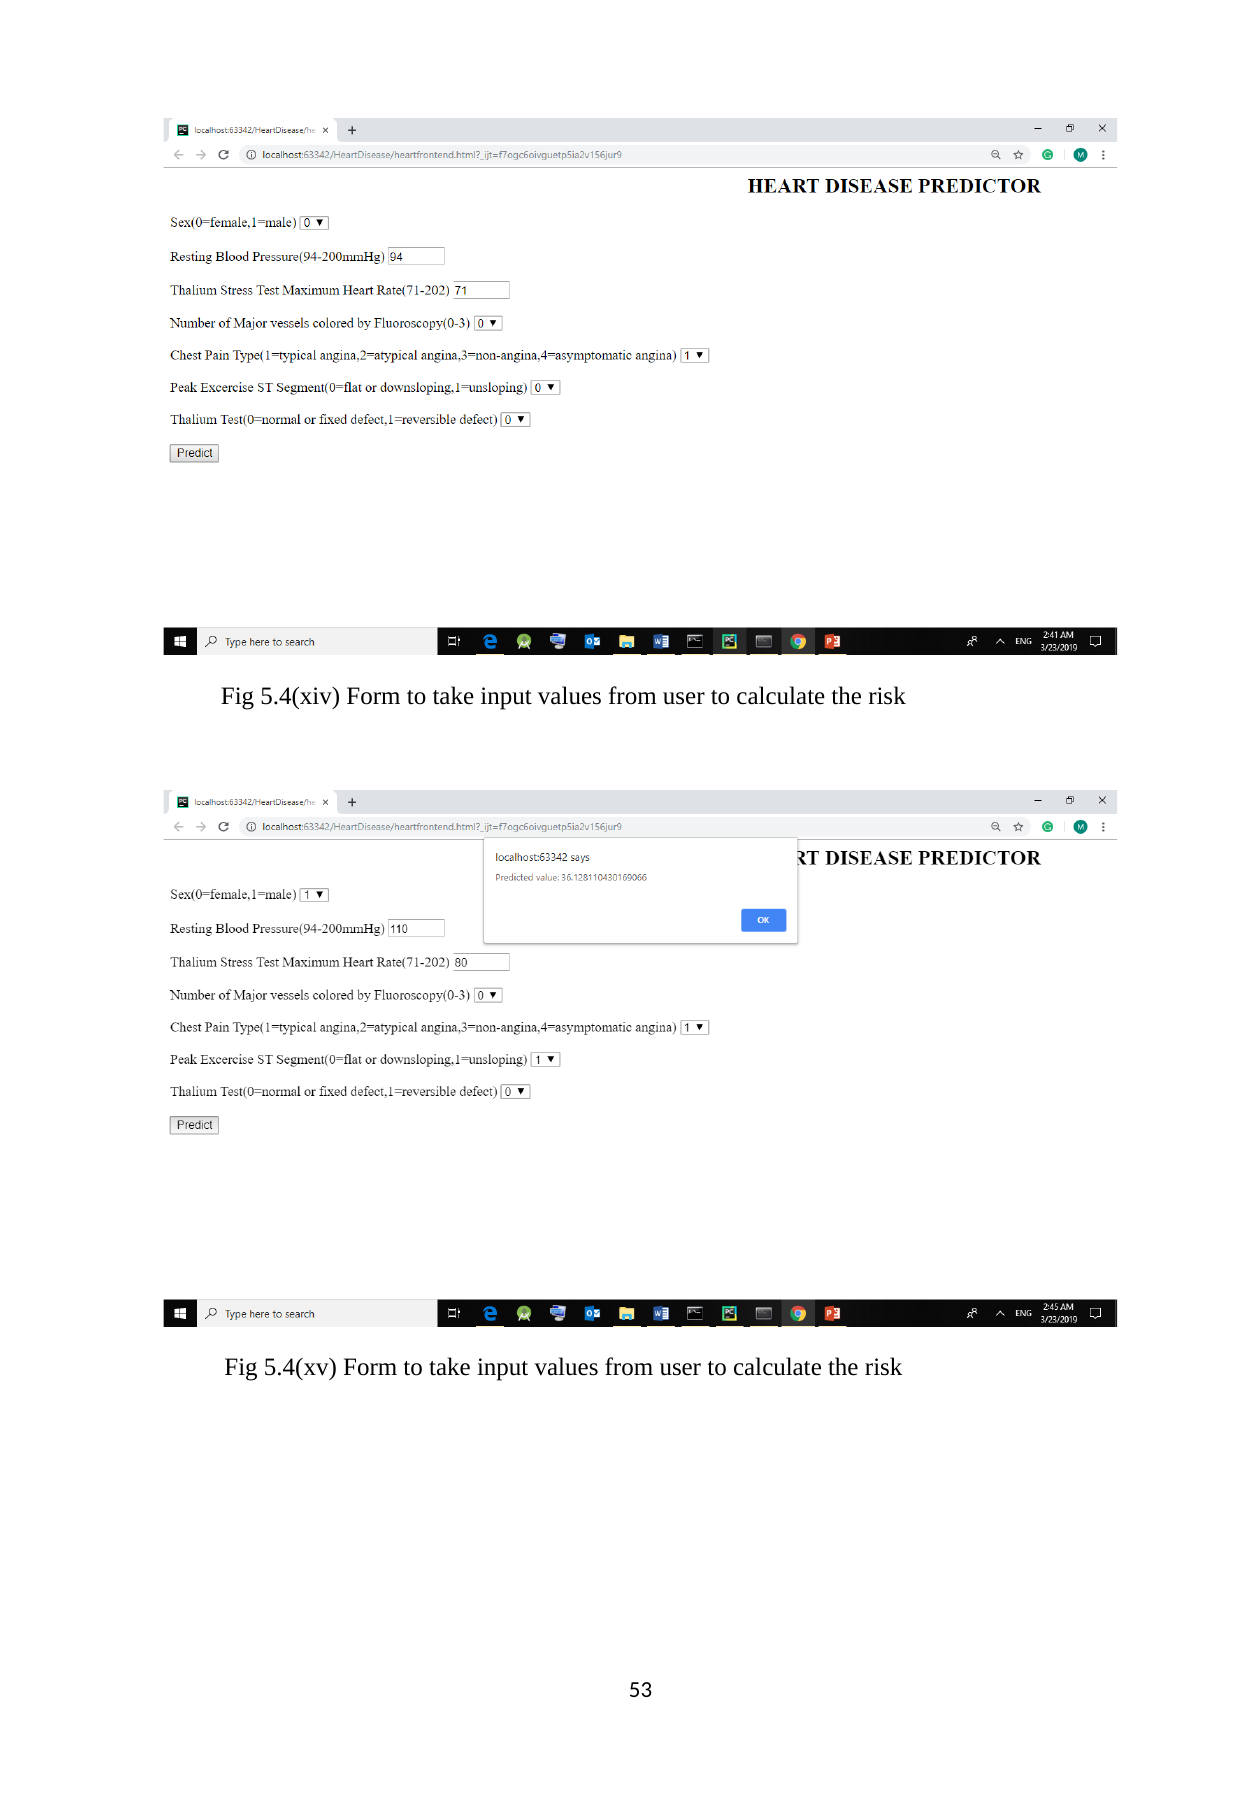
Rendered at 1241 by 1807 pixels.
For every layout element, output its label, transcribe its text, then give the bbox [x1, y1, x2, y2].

text Fig 5.4(xv) Form to take input values from user to calculate the risk [164, 1352, 963, 1381]
text Fig 5.4(xiv) Form to take input values from user to calculate the risk [164, 681, 963, 709]
picture [163, 790, 1118, 1327]
picture [163, 118, 1118, 655]
